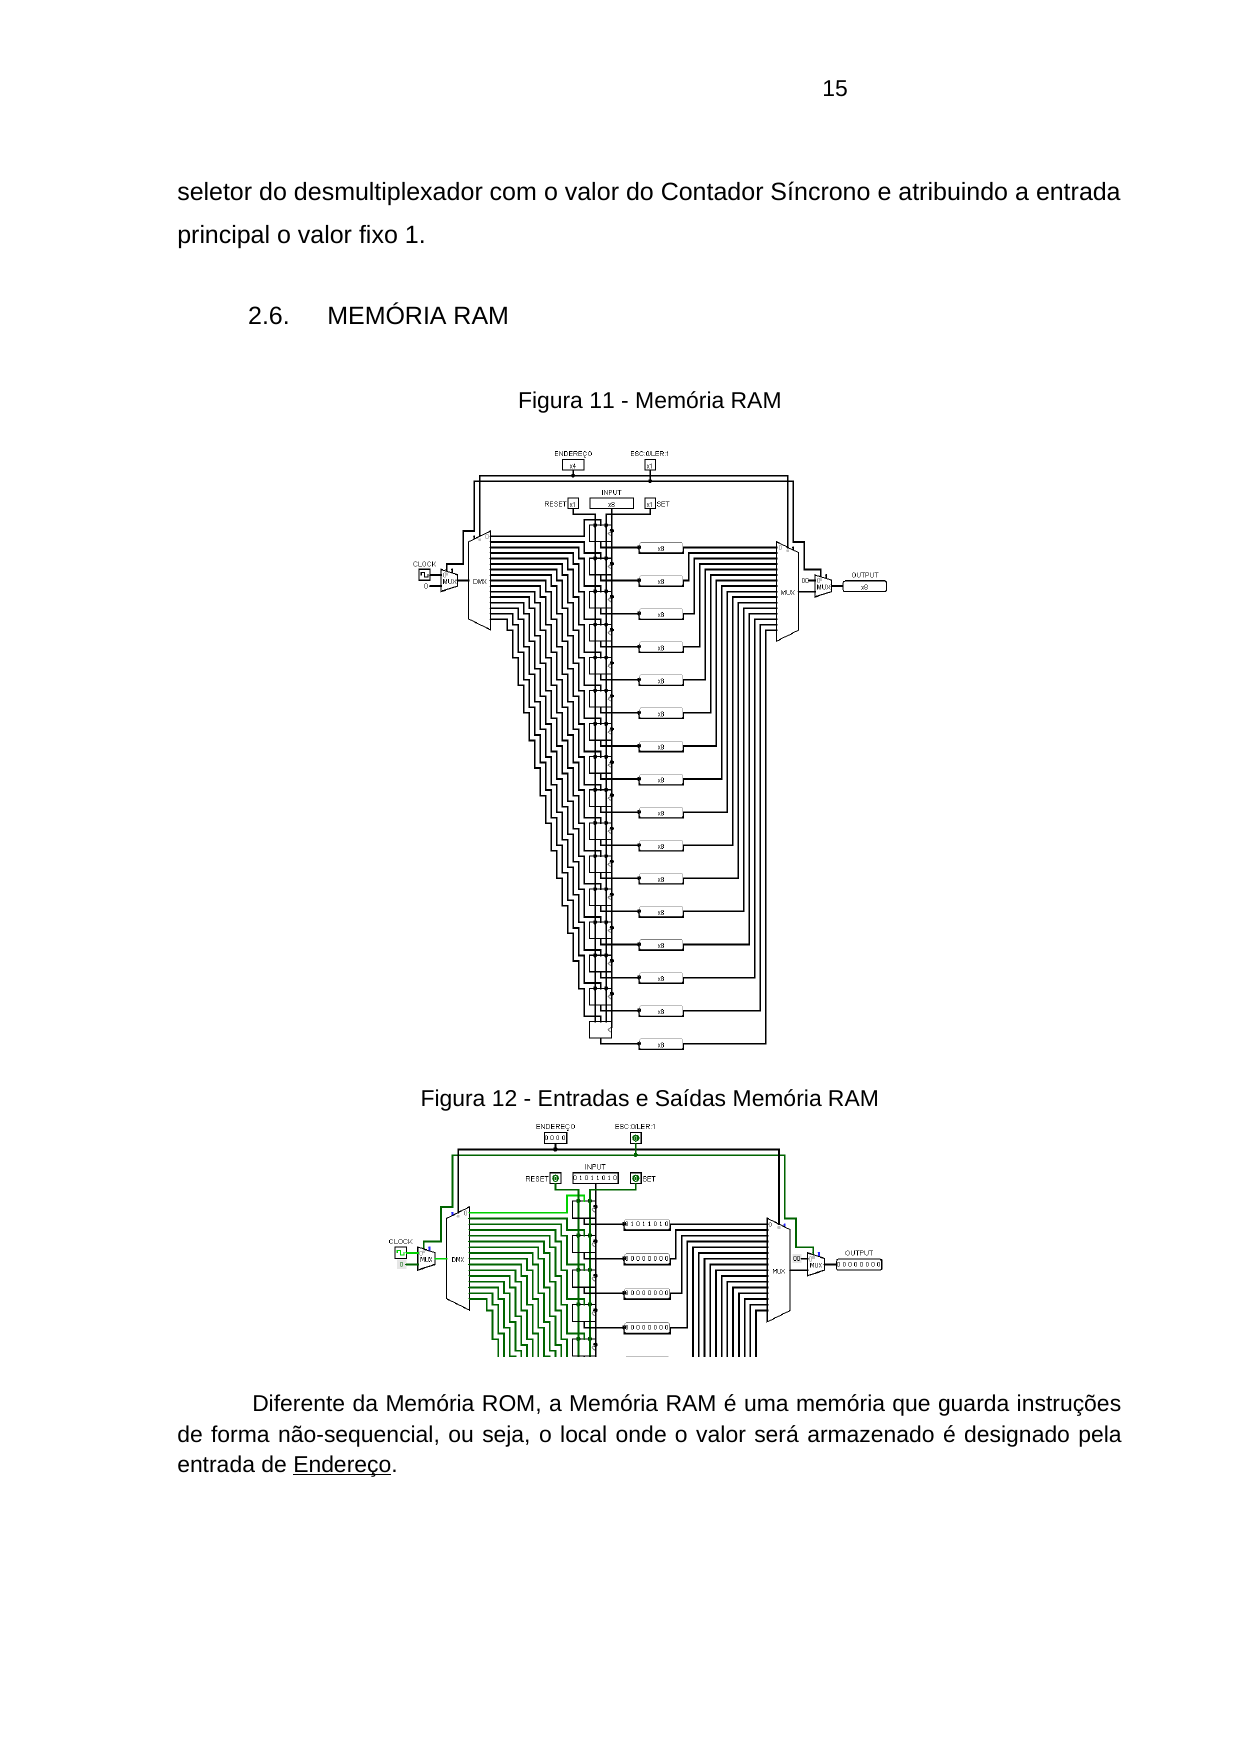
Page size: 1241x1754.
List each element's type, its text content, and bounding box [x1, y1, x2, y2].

subtitle MEMÓRIA RAM [289, 301, 1122, 329]
text Figura 12 - Entradas e Saídas Memória RAM [177, 1085, 1122, 1112]
text Diferente da Memória ROM, a Memória RAM é uma memória que guarda instruções de forma não-sequencial, ou seja, o local onde o valor será armazenado é designado pela entrada de Endereço. [177, 1390, 1122, 1477]
text Figura 11 - Memória RAM [177, 387, 1122, 413]
picture [382, 1115, 917, 1357]
picture [410, 447, 889, 1052]
